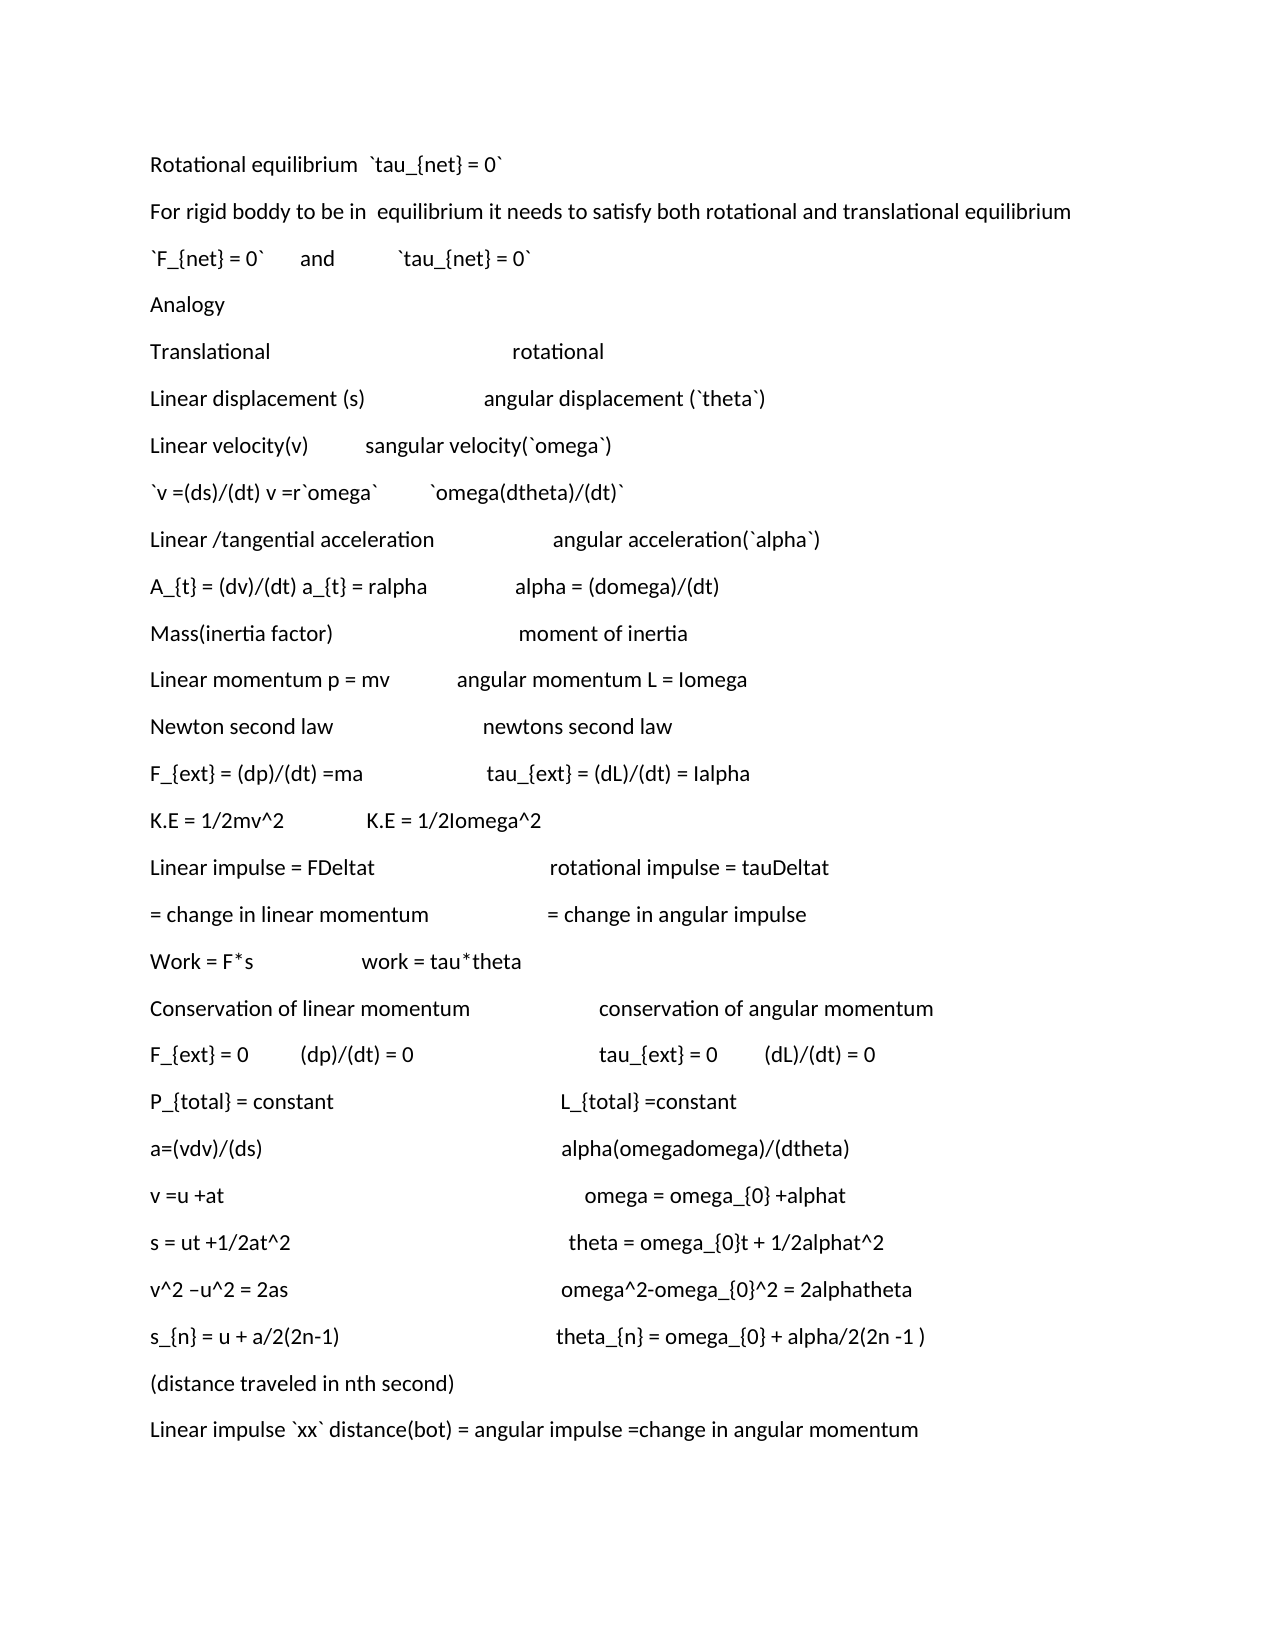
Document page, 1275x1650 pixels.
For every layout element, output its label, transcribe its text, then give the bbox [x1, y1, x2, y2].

text Linear displacement (s) angular displacement (`theta`) [150, 384, 1125, 412]
text `v =(ds)/(dt) v =r`omega` `omega(dtheta)/(dt)` [150, 478, 1125, 506]
text P_{total} = constant L_{total} =constant [150, 1087, 1125, 1116]
text K.E = 1/2mv^2 K.E = 1/2Iomega^2 [150, 806, 1125, 834]
text Linear momentum p = mv angular momentum L = Iomega [150, 666, 1125, 694]
text Linear impulse = FDeltat rotational impulse = tauDeltat [150, 853, 1125, 881]
text s_{n} = u + a/2(2n-1) theta_{n} = omega_{0} + alpha/2(2n -1 ) [150, 1322, 1125, 1350]
text F_{ext} = 0 (dp)/(dt) = 0 tau_{ext} = 0 (dL)/(dt) = 0 [150, 1041, 1125, 1069]
text Analogy [150, 291, 1125, 319]
text Linear velocity(v) sangular velocity(`omega`) [150, 431, 1125, 459]
text (distance traveled in nth second) [150, 1369, 1125, 1397]
text Newton second law newtons second law [150, 712, 1125, 741]
text Mass(inertia factor) moment of inertia [150, 619, 1125, 647]
text a=(vdv)/(ds) alpha(omegadomega)/(dtheta) [150, 1134, 1125, 1162]
text Translational rotational [150, 337, 1125, 366]
text Linear impulse `xx` distance(bot) = angular impulse =change in angular momentum [150, 1416, 1125, 1444]
text Rotational equilibrium `tau_{net} = 0` [150, 150, 1125, 178]
text Linear /tangential acceleration angular acceleration(`alpha`) [150, 525, 1125, 553]
text For rigid boddy to be in equilibrium it needs to satisfy both rotational and translational equilibrium [150, 197, 1125, 225]
text F_{ext} = (dp)/(dt) =ma tau_{ext} = (dL)/(dt) = Ialpha [150, 759, 1125, 787]
text v =u +at omega = omega_{0} +alphat [150, 1181, 1125, 1209]
text Conservation of linear momentum conservation of angular momentum [150, 994, 1125, 1022]
text A_{t} = (dv)/(dt) a_{t} = ralpha alpha = (domega)/(dt) [150, 572, 1125, 600]
text = change in linear momentum = change in angular impulse [150, 900, 1125, 928]
text Work = F*s work = tau*theta [150, 947, 1125, 975]
text v^2 –u^2 = 2as omega^2-omega_{0}^2 = 2alphatheta [150, 1275, 1125, 1303]
text s = ut +1/2at^2 theta = omega_{0}t + 1/2alphat^2 [150, 1228, 1125, 1256]
text `F_{net} = 0` and `tau_{net} = 0` [150, 244, 1125, 272]
